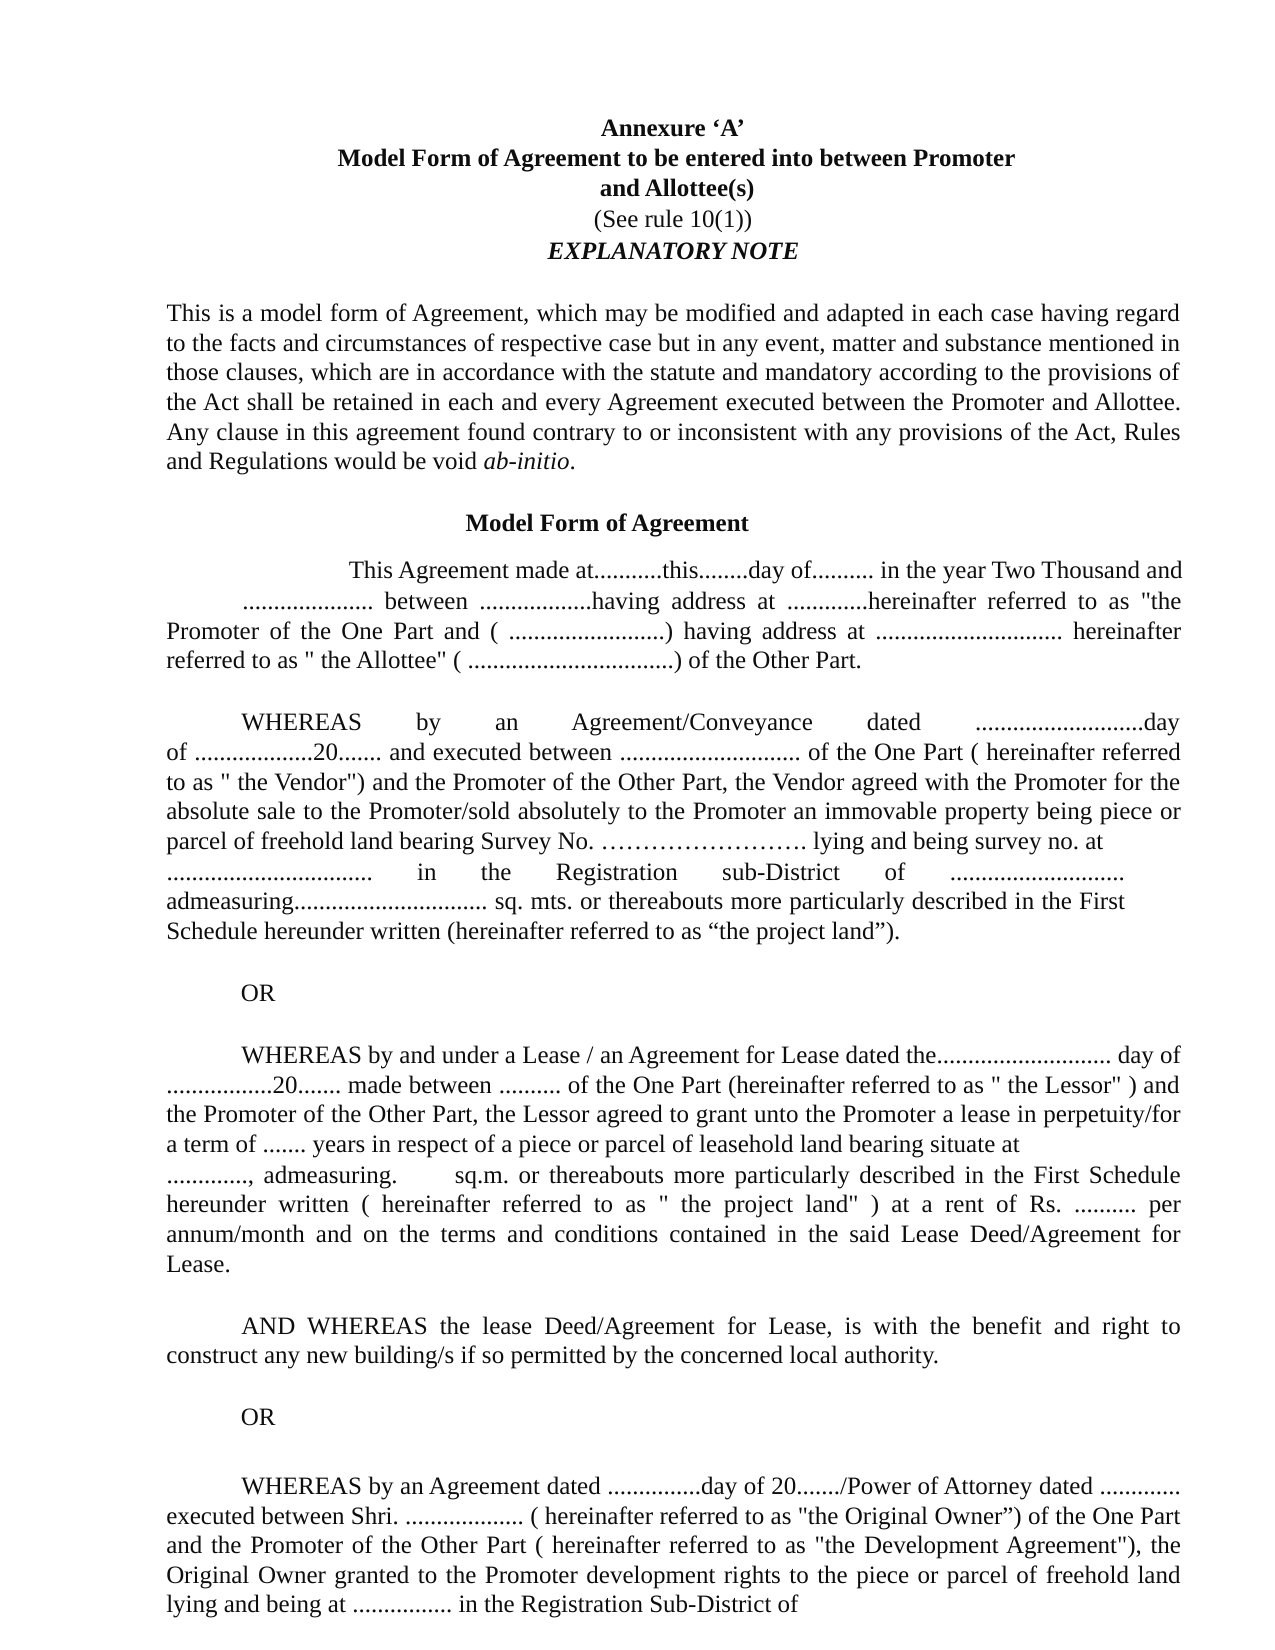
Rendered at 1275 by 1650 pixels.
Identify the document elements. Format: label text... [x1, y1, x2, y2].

text This is a model form of Agreement, which may be modified and adapted in each case having regard to the facts and circumstances of respective case but in any event, matter and substance mentioned in those clauses, which are in accordance with the statute and mandatory according to the provisions of the Act shall be retained in each and every Agreement executed between the Promoter and Allottee. Any clause in this agreement found contrary to or inconsistent with any provisions of the Act, Rules and Regulations would be void ab-initio. [166, 298, 1182, 475]
text WHEREAS by an Agreement dated ...............day of 20......./Power of Attorney dated ............. executed between Shri. ................... ( hereinafter referred to as "the Original Owner”) of the One Part and the Promoter of the Other Part ( hereinafter referred to as "the Development Agreement"), the Original Owner granted to the Promoter development rights to the piece or parcel of freehold land lying and being at ................ in the Registration Sub-District of [166, 1471, 1182, 1618]
text (See rule 10(1)) [149, 204, 1197, 232]
text Model Form of Agreement to be entered into between Promoter and Allottee(s) [336, 143, 1017, 202]
text Model Form of Agreement [336, 508, 878, 537]
text Annexure ‘A’ [336, 113, 1009, 142]
text ................................. in the Registration sub-District of ............................ admeasuring............................... sq. mts. or thereabouts more particularly described in the First Schedule hereunder written (hereinafter referred to as “the project land”). [166, 857, 1125, 945]
text ..................... between ..................having address at .............hereinafter referred to as "the Promoter of the One Part and ( .........................) having address at .............................. hereinafter referred to as " the Allottee" ( .................................) of the Other Part. [166, 586, 1182, 674]
text This Agreement made at...........this........day of.......... in the year Two Thousand and [95, 555, 1182, 583]
text EXPLANATORY NOTE [150, 236, 1197, 265]
text WHEREAS by and under a Lease / an Agreement for Lease dated the............................ day of .................20....... made between .......... of the One Part (hereinafter referred to as " the Lessor" ) and the Promoter of the Other Part, the Lessor agreed to grant unto the Promoter a lease in perpetuity/for a term of ....... years in respect of a piece or parcel of leasehold land bearing situate at [166, 1040, 1182, 1158]
text AND WHEREAS the lease Deed/Agreement for Lease, is with the benefit and right to construct any new building/s if so permitted by the concerned local authority. [166, 1311, 1182, 1369]
text OR [240, 1402, 1182, 1431]
text OR [240, 978, 1182, 1007]
text ............., admeasuring. sq.m. or thereabouts more particularly described in the First Schedule hereunder written ( hereinafter referred to as " the project land" ) at a rent of Rs. .......... per annum/month and on the terms and conditions contained in the said Lease Deed/Agreement for Lease. [166, 1160, 1182, 1277]
text WHEREAS by an Agreement/Conveyance dated ...........................day of ...................20....... and executed between ............................. of the One Part ( hereinafter referred to as " the Vendor") and the Promoter of the Other Part, the Vendor agreed with the Promoter for the absolute sale to the Promoter/sold absolutely to the Promoter an immovable property being piece or parcel of freehold land bearing Survey No. ……………………. lying and being survey no. at [166, 707, 1182, 854]
